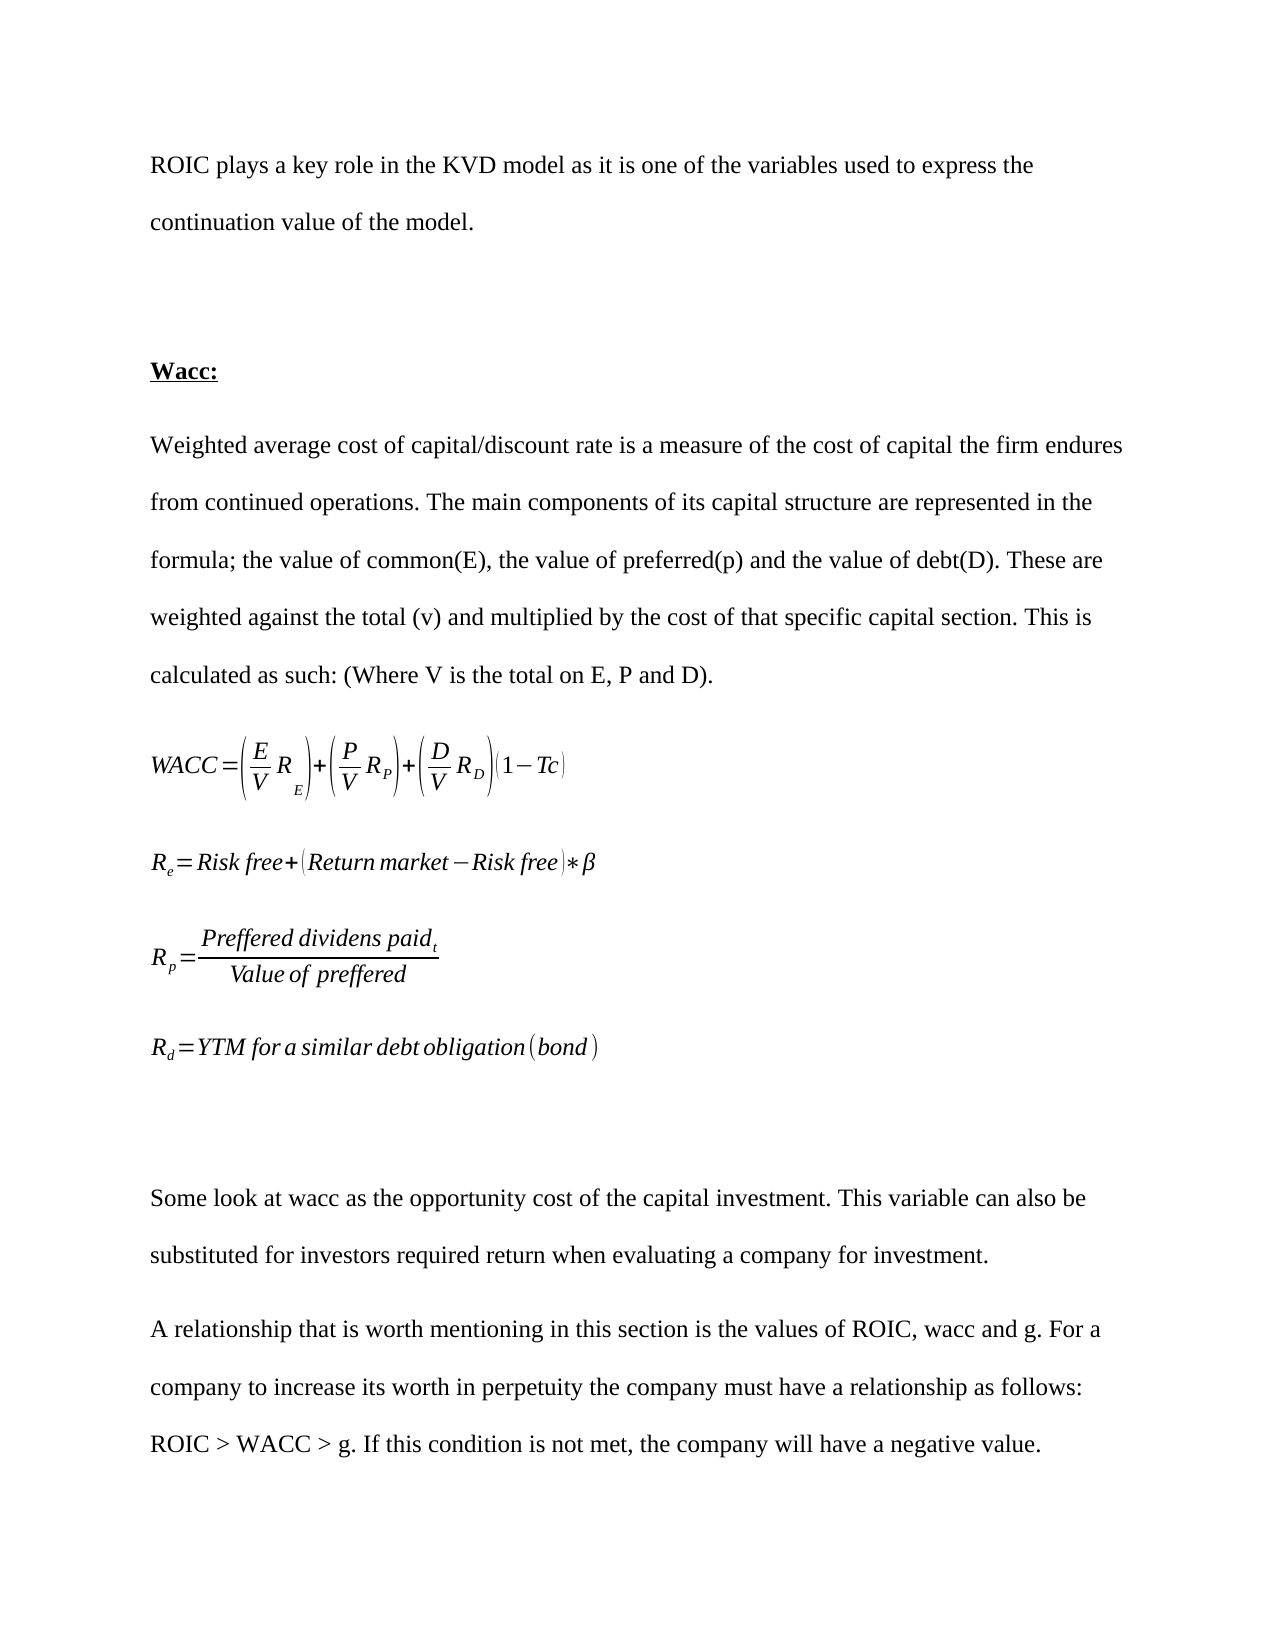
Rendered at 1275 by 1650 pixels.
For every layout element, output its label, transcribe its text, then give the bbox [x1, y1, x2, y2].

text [150, 1314, 1125, 1458]
text Weighted average cost of capital/discount rate is a measure of the cost of capital the firm endures from continued operations. The main components of its capital structure are represented in the formula; the value of common(E), the value of preferred(p) and the value of debt(D). These are weighted against the total (v) and multiplied by the cost of that specific capital section. This is calculated as such: (Where V is the total on E, P and D). [150, 430, 1125, 689]
text Some look at wacc as the opportunity cost of the capital investment. This variable can also be substituted for investors required return when evaluating a company for investment. [150, 1183, 1125, 1269]
text ROIC plays a key role in the KVD model as it is one of the variables used to express the continuation value of the model. [150, 150, 1125, 236]
text Wacc: [150, 356, 1125, 384]
